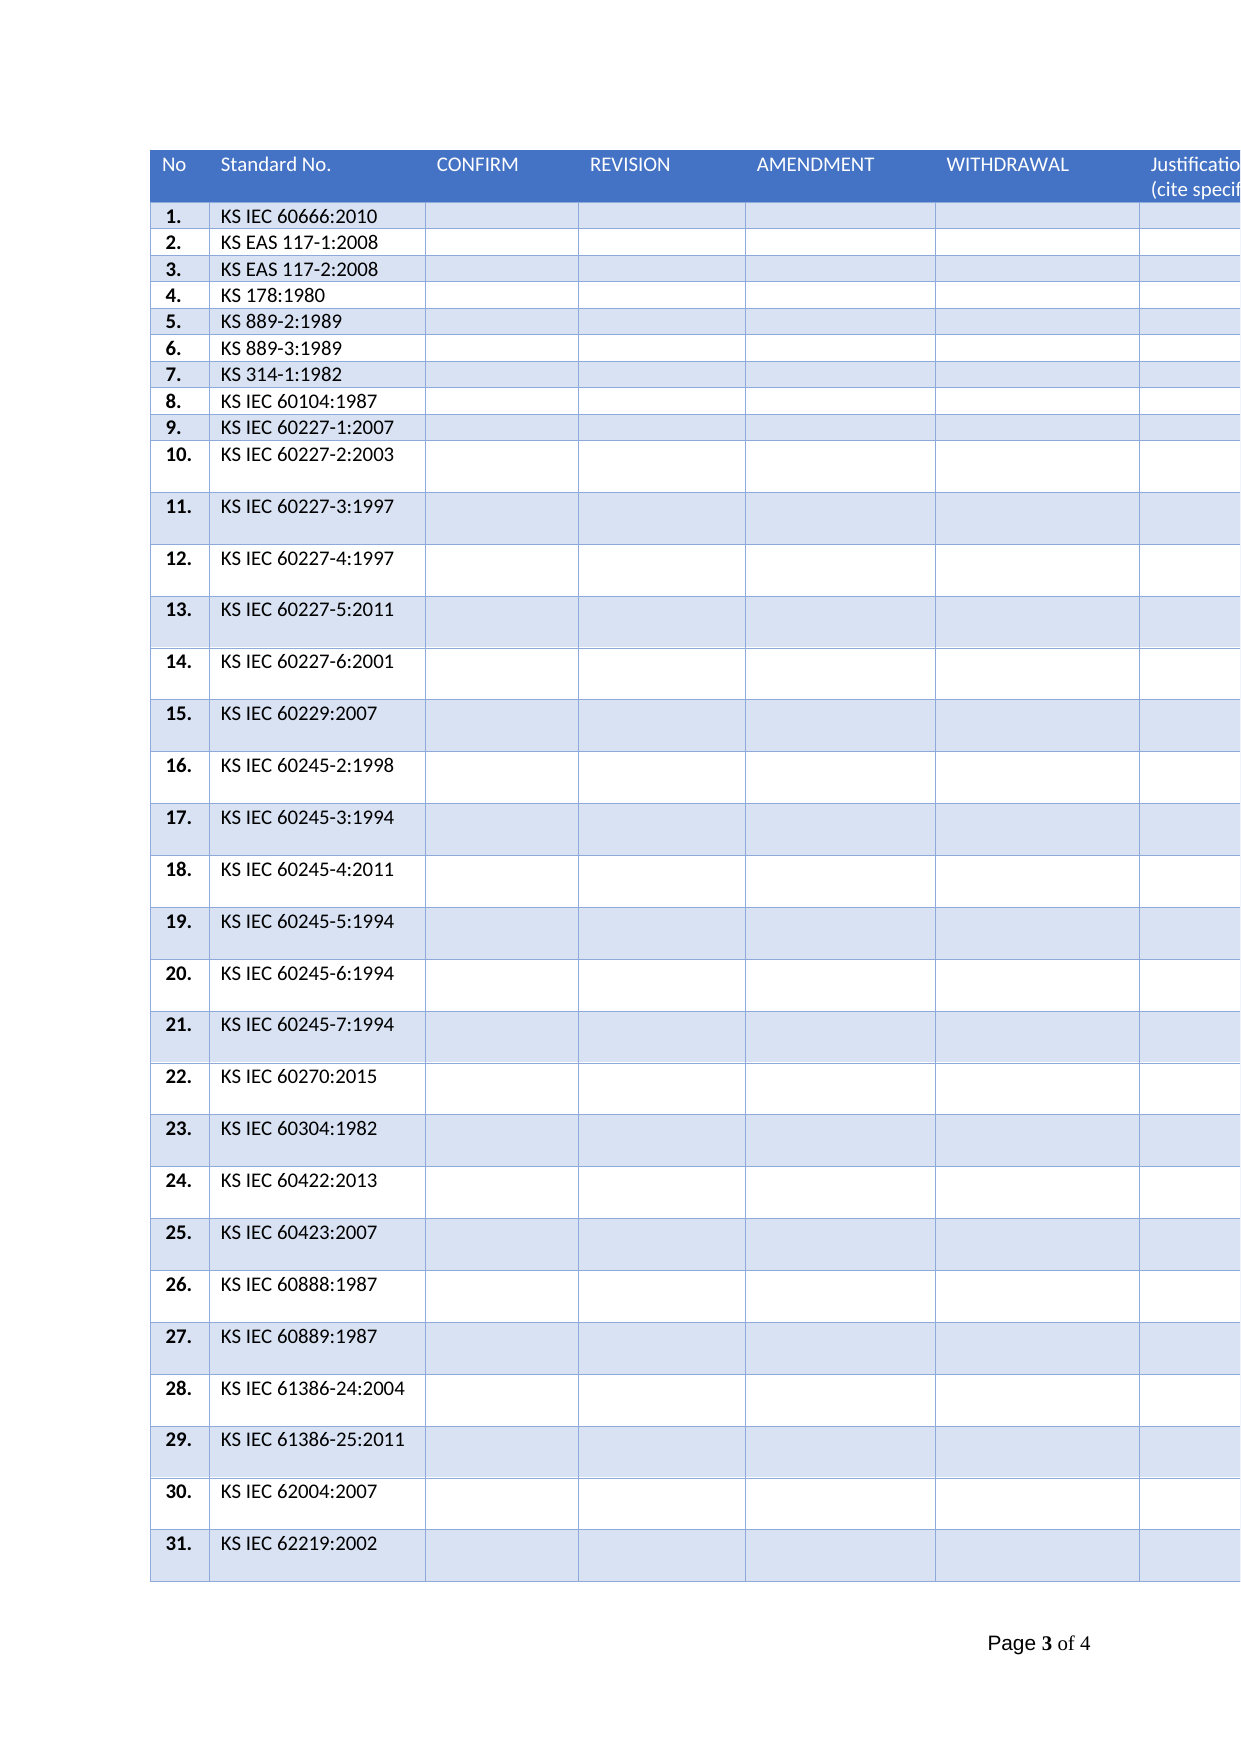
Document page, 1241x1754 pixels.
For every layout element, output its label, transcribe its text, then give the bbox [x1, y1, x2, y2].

table_cell [936, 1323, 1139, 1374]
table_cell [746, 908, 935, 959]
table_cell [746, 856, 935, 907]
table_cell [579, 597, 745, 647]
table_cell [426, 256, 578, 281]
table_cell [579, 1115, 745, 1166]
table_cell [426, 752, 578, 803]
table_cell [151, 1427, 209, 1477]
table_cell [426, 309, 578, 334]
table_cell [746, 493, 935, 544]
table_cell KS IEC 60227-2:2003 [210, 441, 425, 492]
table_cell [579, 1012, 745, 1062]
table_cell [746, 752, 935, 803]
table_cell [151, 856, 209, 907]
table_cell [151, 1219, 209, 1270]
table_cell [936, 700, 1139, 751]
table_cell KS IEC 60229:2007 [210, 700, 425, 751]
table_cell [1140, 493, 1240, 544]
table_cell [936, 804, 1139, 855]
table_cell [426, 1012, 578, 1062]
table_cell [151, 908, 209, 959]
table_cell KS 889-3:1989 [210, 335, 425, 361]
table_cell [1140, 1167, 1240, 1218]
table_cell [426, 1375, 578, 1426]
table_cell KS IEC 60245-5:1994 [210, 908, 425, 959]
table_cell [151, 203, 209, 228]
table_cell [579, 229, 745, 255]
table_cell [936, 1167, 1139, 1218]
table_cell KS 314-1:1982 [210, 362, 425, 387]
table_cell [936, 649, 1139, 699]
table_cell [746, 335, 935, 361]
table_cell [1140, 282, 1240, 308]
table_cell KS IEC 60245-2:1998 [210, 752, 425, 803]
table_cell [151, 441, 209, 492]
table_cell [936, 335, 1139, 361]
table_cell KS IEC 60227-6:2001 [210, 649, 425, 699]
table_cell [746, 1064, 935, 1114]
table_cell [579, 649, 745, 699]
table_cell [151, 309, 209, 334]
table_cell [746, 282, 935, 308]
table_cell [151, 700, 209, 751]
table_cell KS 889-2:1989 [210, 309, 425, 334]
table_cell [936, 856, 1139, 907]
table_cell [936, 441, 1139, 492]
table_cell [151, 1064, 209, 1114]
table_cell [151, 545, 209, 596]
table_cell [151, 335, 209, 361]
table_header WITHDRAWAL [936, 151, 1139, 202]
table_cell [746, 1427, 935, 1477]
table_cell [579, 282, 745, 308]
table_cell [1140, 545, 1240, 596]
table_cell [151, 1115, 209, 1166]
table_cell KS IEC 60227-3:1997 [210, 493, 425, 544]
table_cell [1140, 856, 1240, 907]
table_cell [426, 362, 578, 387]
table_cell [1140, 335, 1240, 361]
table_cell [1140, 649, 1240, 699]
table_cell [579, 415, 745, 440]
table_cell [151, 1530, 209, 1581]
table_cell [1140, 1530, 1240, 1581]
table_cell [426, 388, 578, 413]
table_cell KS IEC 60889:1987 [210, 1323, 425, 1374]
table_cell [1140, 597, 1240, 647]
table_cell [936, 256, 1139, 281]
table_cell KS IEC 60227-5:2011 [210, 597, 425, 647]
table_cell [579, 335, 745, 361]
table_cell [151, 649, 209, 699]
table_cell [579, 441, 745, 492]
table_cell [746, 309, 935, 334]
table_cell [746, 700, 935, 751]
table_cell [579, 960, 745, 1011]
table_cell KS IEC 60423:2007 [210, 1219, 425, 1270]
table_cell KS IEC 62004:2007 [210, 1479, 425, 1529]
table_cell KS IEC 60304:1982 [210, 1115, 425, 1166]
table_cell [936, 752, 1139, 803]
table_cell [936, 362, 1139, 387]
table_cell KS 178:1980 [210, 282, 425, 308]
table_cell [746, 256, 935, 281]
table_cell KS IEC 60422:2013 [210, 1167, 425, 1218]
table_cell [1140, 804, 1240, 855]
table_cell [426, 1323, 578, 1374]
table_header REVISION [579, 151, 745, 202]
table_cell KS IEC 60245-4:2011 [210, 856, 425, 907]
table_cell KS IEC 61386-25:2011 [210, 1427, 425, 1477]
table_cell [426, 1167, 578, 1218]
table_cell [746, 229, 935, 255]
table_cell [579, 545, 745, 596]
table_cell [579, 1219, 745, 1270]
table_cell [579, 309, 745, 334]
table_cell [426, 1427, 578, 1477]
table_cell [426, 1115, 578, 1166]
table_cell [746, 441, 935, 492]
table_cell [746, 597, 935, 647]
table_cell [426, 229, 578, 255]
table_cell [151, 804, 209, 855]
table_cell [746, 804, 935, 855]
table_cell [579, 752, 745, 803]
table_cell [746, 960, 935, 1011]
table_cell [579, 362, 745, 387]
table_cell [746, 1323, 935, 1374]
table_cell [151, 282, 209, 308]
table_cell [936, 1115, 1139, 1166]
table_cell [151, 229, 209, 255]
table_cell [426, 804, 578, 855]
table_cell [579, 1375, 745, 1426]
table_cell [1140, 229, 1240, 255]
table_header Standard No. [210, 151, 425, 202]
table_cell [579, 908, 745, 959]
table_cell [151, 415, 209, 440]
table_cell [936, 282, 1139, 308]
table_header AMENDMENT [746, 151, 935, 202]
table_cell [936, 1064, 1139, 1114]
table_cell [746, 1115, 935, 1166]
table_cell [1140, 1427, 1240, 1477]
table_cell [936, 1375, 1139, 1426]
table_cell KS EAS 117-1:2008 [210, 229, 425, 255]
table_cell [746, 1012, 935, 1062]
table_cell [151, 1271, 209, 1322]
table_cell [746, 545, 935, 596]
table_cell [746, 1219, 935, 1270]
table_cell [1140, 256, 1240, 281]
table_cell [746, 1375, 935, 1426]
table_cell [936, 1427, 1139, 1477]
table_cell [151, 1479, 209, 1529]
table_cell [579, 256, 745, 281]
table_cell [426, 335, 578, 361]
table_cell [426, 1479, 578, 1529]
table_cell [1140, 203, 1240, 228]
table_cell [579, 804, 745, 855]
table_cell [746, 1530, 935, 1581]
table_cell [579, 203, 745, 228]
table_cell [1140, 362, 1240, 387]
table_cell KS IEC 61386-24:2004 [210, 1375, 425, 1426]
table_cell KS IEC 62219:2002 [210, 1530, 425, 1581]
table_cell [936, 1271, 1139, 1322]
table_header No [151, 151, 209, 202]
table_cell [426, 1530, 578, 1581]
table_cell [426, 415, 578, 440]
table_cell KS IEC 60666:2010 [210, 203, 425, 228]
table_cell [426, 856, 578, 907]
table_cell [1140, 309, 1240, 334]
table_cell [579, 1427, 745, 1477]
table_cell [426, 597, 578, 647]
table_cell [746, 1479, 935, 1529]
table_cell [746, 388, 935, 413]
table_cell [579, 1271, 745, 1322]
table_cell [151, 1012, 209, 1062]
table_cell [1140, 1271, 1240, 1322]
table_cell [151, 362, 209, 387]
table_cell [746, 415, 935, 440]
table_cell [936, 908, 1139, 959]
table_cell KS IEC 60104:1987 [210, 388, 425, 413]
table_cell [1140, 752, 1240, 803]
table_cell [746, 203, 935, 228]
table_cell KS IEC 60227-4:1997 [210, 545, 425, 596]
table_cell [1140, 1219, 1240, 1270]
table_cell [579, 1530, 745, 1581]
table_cell [936, 960, 1139, 1011]
table_cell [746, 1167, 935, 1218]
table_cell [579, 1064, 745, 1114]
table_cell [936, 493, 1139, 544]
table_cell KS IEC 60245-3:1994 [210, 804, 425, 855]
table_cell [1140, 1323, 1240, 1374]
table_cell KS IEC 60270:2015 [210, 1064, 425, 1114]
table_cell [426, 1271, 578, 1322]
table_cell [1140, 1064, 1240, 1114]
table_cell [151, 388, 209, 413]
table_cell [426, 441, 578, 492]
table_cell [151, 1167, 209, 1218]
table_cell [1140, 441, 1240, 492]
table_cell [426, 700, 578, 751]
table_cell [936, 309, 1139, 334]
table_header CONFIRM [426, 151, 578, 202]
table_cell [426, 545, 578, 596]
table_cell [579, 1479, 745, 1529]
table_cell [746, 362, 935, 387]
table_cell [151, 1375, 209, 1426]
table_cell [426, 649, 578, 699]
table_cell [579, 1323, 745, 1374]
table_cell [579, 388, 745, 413]
table_cell [151, 597, 209, 647]
table_cell [151, 752, 209, 803]
table_cell [936, 1012, 1139, 1062]
table_cell [936, 229, 1139, 255]
table_cell [579, 493, 745, 544]
table_cell [936, 388, 1139, 413]
table_cell [1140, 1012, 1240, 1062]
table_cell [1140, 1479, 1240, 1529]
table_cell [936, 545, 1139, 596]
table_cell [1140, 908, 1240, 959]
table_cell [936, 1479, 1139, 1529]
table_cell KS IEC 60227-1:2007 [210, 415, 425, 440]
table_cell [1140, 415, 1240, 440]
table_cell KS IEC 60888:1987 [210, 1271, 425, 1322]
table_cell [936, 415, 1139, 440]
table_cell [746, 649, 935, 699]
table_cell [426, 1219, 578, 1270]
table_cell [151, 256, 209, 281]
table_cell [1140, 388, 1240, 413]
table_cell KS EAS 117-2:2008 [210, 256, 425, 281]
table_cell [426, 203, 578, 228]
table_cell [1140, 1115, 1240, 1166]
table_cell [426, 282, 578, 308]
table_cell [936, 1530, 1139, 1581]
table_cell [579, 856, 745, 907]
table_cell [426, 908, 578, 959]
table_cell [1140, 700, 1240, 751]
table_cell [936, 203, 1139, 228]
table_cell KS IEC 60245-7:1994 [210, 1012, 425, 1062]
table_cell [579, 700, 745, 751]
table_cell [151, 493, 209, 544]
table_cell [579, 1167, 745, 1218]
table_cell [426, 493, 578, 544]
table_cell [746, 1271, 935, 1322]
table_cell [936, 1219, 1139, 1270]
table_cell [151, 1323, 209, 1374]
table_cell [1140, 960, 1240, 1011]
table_cell KS IEC 60245-6:1994 [210, 960, 425, 1011]
table_cell [151, 960, 209, 1011]
table_cell [1140, 1375, 1240, 1426]
table_cell [426, 1064, 578, 1114]
table_cell [426, 960, 578, 1011]
table_cell [936, 597, 1139, 647]
